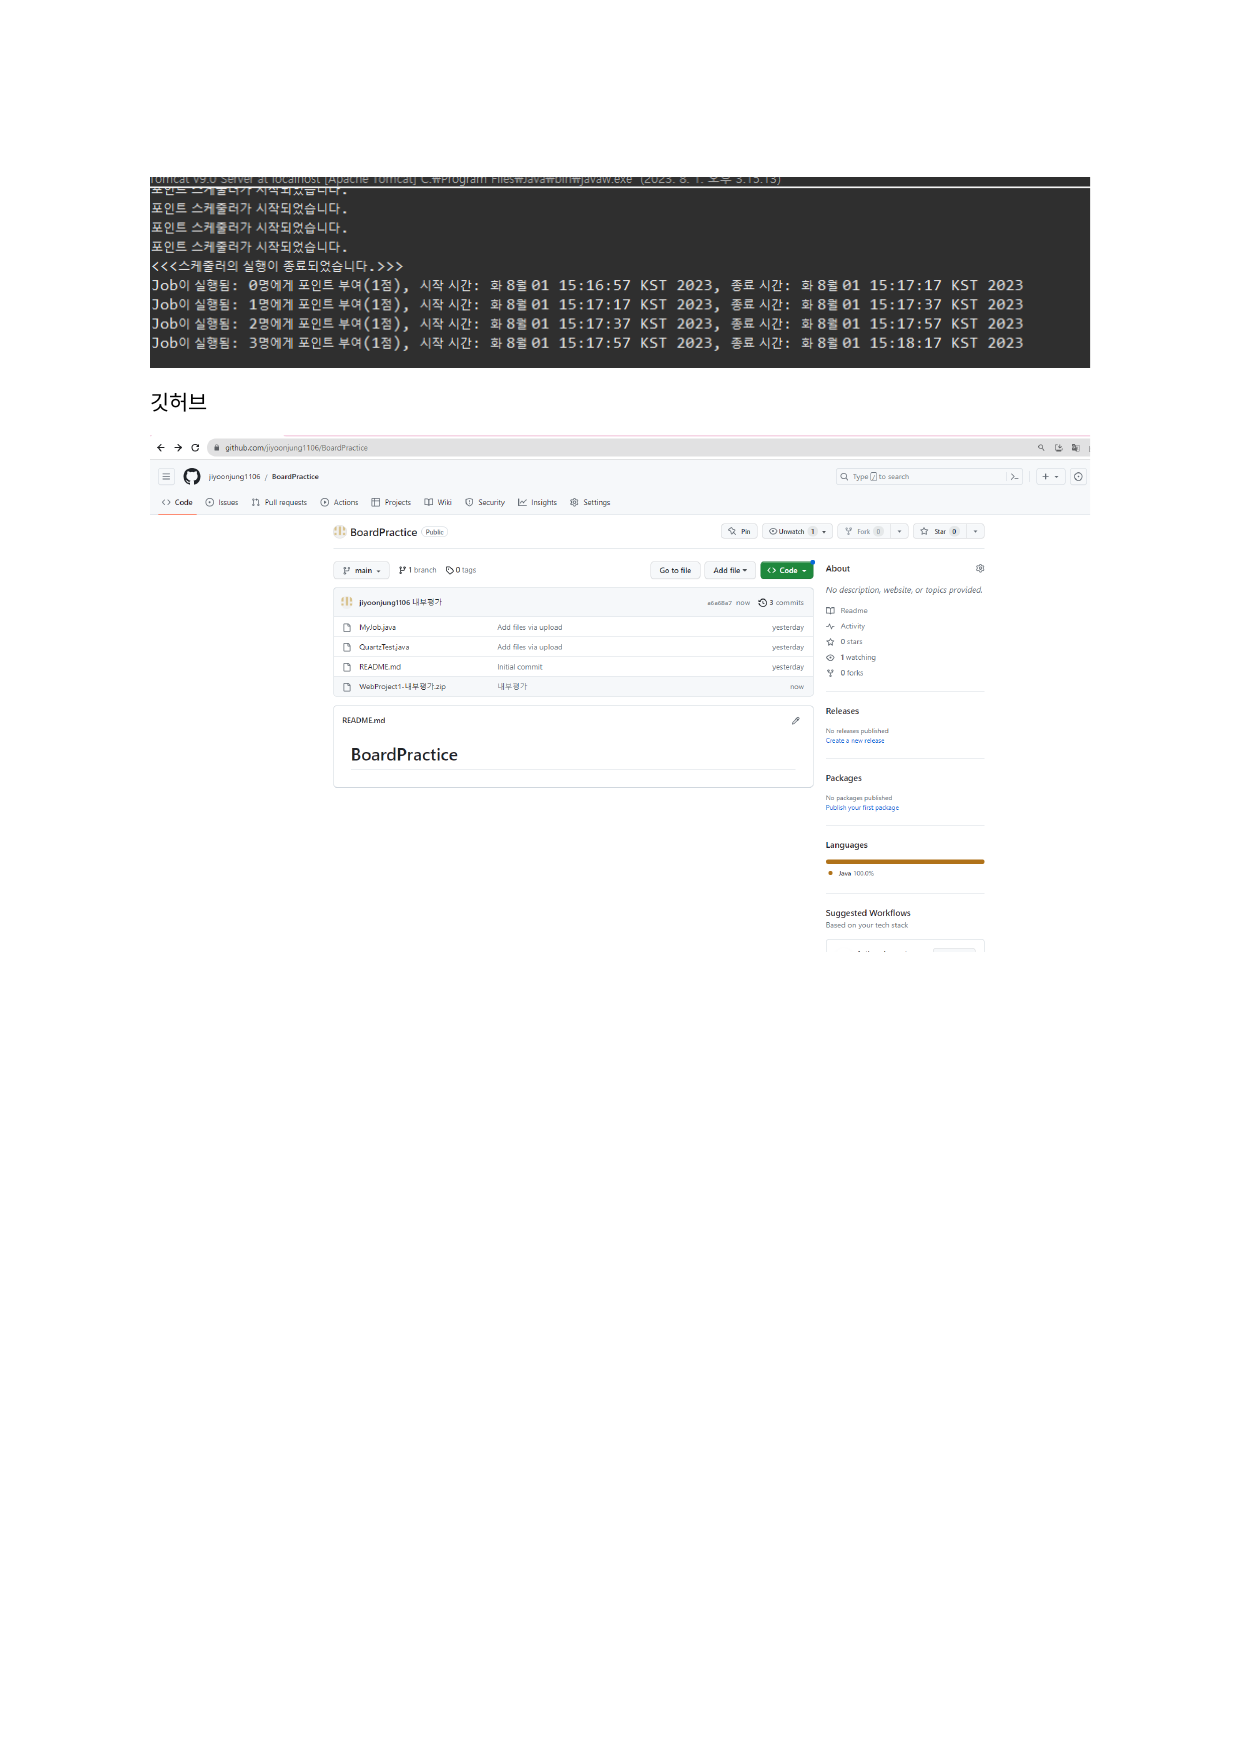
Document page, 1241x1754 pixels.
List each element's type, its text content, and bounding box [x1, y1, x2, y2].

picture [150, 177, 1091, 368]
picture [150, 435, 1091, 952]
text 깃허브 [150, 386, 1090, 416]
